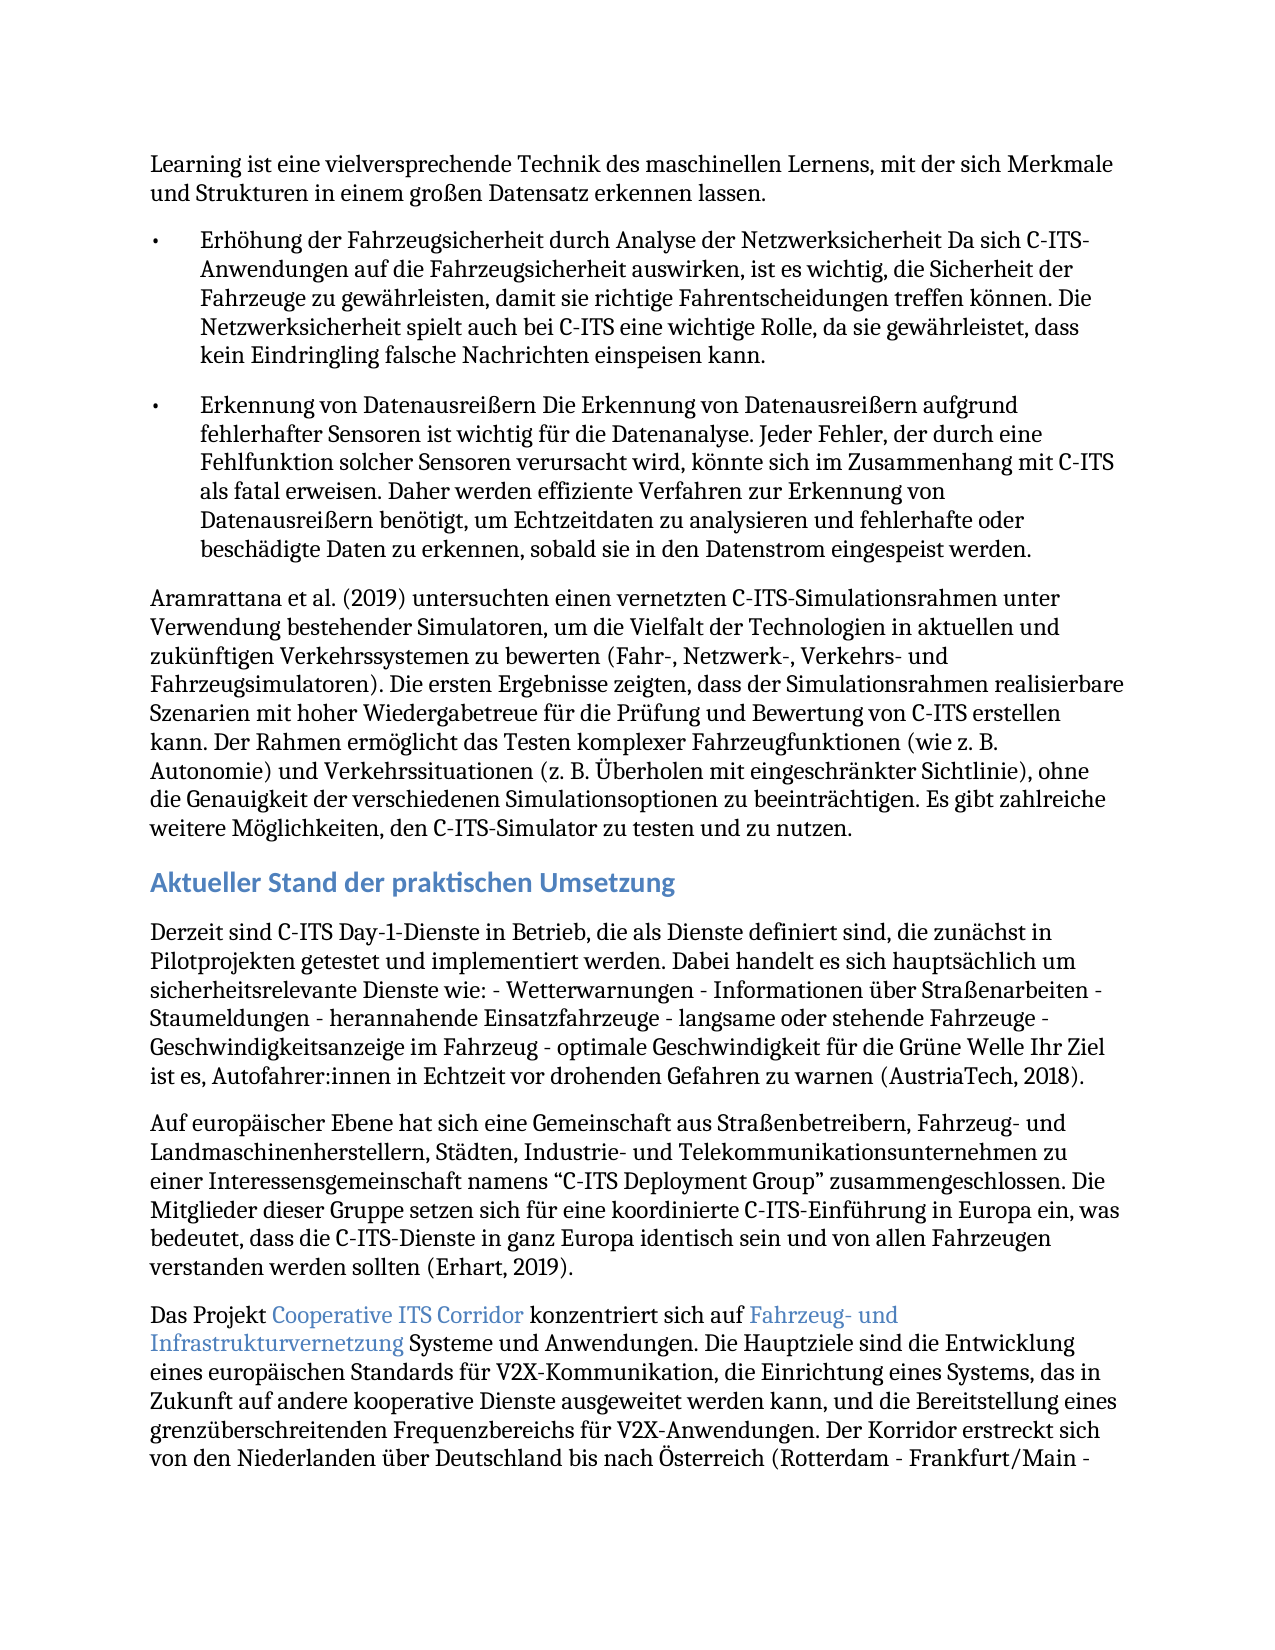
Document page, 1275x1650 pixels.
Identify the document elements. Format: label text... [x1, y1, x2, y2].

list Erhöhung der Fahrzeugsicherheit durch Analyse der Netzwerksicherheit Da sich C-ITS-Anwendungen auf die Fahrzeugsicherheit auswirken, ist es wichtig, die Sicherheit der Fahrzeuge zu gewährleisten, damit sie richtige Fahrentscheidungen treffen können. Die Netzwerksicherheit spielt auch bei C-ITS eine wichtige Rolle, da sie gewährleistet, dass kein Eindringling falsche Nachrichten einspeisen kann. [150, 226, 1125, 370]
text Derzeit sind C-ITS Day-1-Dienste in Betrieb, die als Dienste definiert sind, die zunächst in Pilotprojekten getestet und implementiert werden. Dabei handelt es sich hauptsächlich um sicherheitsrelevante Dienste wie: - Wetterwarnungen - Informationen über Straßenarbeiten - Staumeldungen - herannahende Einsatzfahrzeuge - langsame oder stehende Fahrzeuge - Geschwindigkeitsanzeige im Fahrzeug - optimale Geschwindigkeit für die Grüne Welle Ihr Ziel ist es, Autofahrer:innen in Echtzeit vor drohenden Gefahren zu warnen (AustriaTech, 2018). [150, 918, 1125, 1091]
text Auf europäischer Ebene hat sich eine Gemeinschaft aus Straßenbetreibern, Fahrzeug- und Landmaschinenherstellern, Städten, Industrie- und Telekommunikationsunternehmen zu einer Interessensgemeinschaft namens “C-ITS Deployment Group” zusammengeschlossen. Die Mitglieder dieser Gruppe setzen sich für eine koordinierte C-ITS-Einführung in Europa ein, was bedeutet, dass die C-ITS-Dienste in ganz Europa identisch sein und von allen Fahrzeugen verstanden werden sollten (Erhart, 2019). [150, 1109, 1125, 1282]
list Erkennung von Datenausreißern Die Erkennung von Datenausreißern aufgrund fehlerhafter Sensoren ist wichtig für die Datenanalyse. Jeder Fehler, der durch eine Fehlfunktion solcher Sensoren verursacht wird, könnte sich im Zusammenhang mit C-ITS als fatal erweisen. Daher werden effiziente Verfahren zur Erkennung von Datenausreißern benötigt, um Echtzeitdaten zu analysieren und fehlerhafte oder beschädigte Daten zu erkennen, sobald sie in den Datenstrom eingespeist werden. [150, 391, 1125, 563]
subtitle Aktueller Stand der praktischen Umsetzung [150, 864, 1125, 899]
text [150, 150, 1125, 207]
text Aramrattana et al. (2019) untersuchten einen vernetzten C-ITS-Simulationsrahmen unter Verwendung bestehender Simulatoren, um die Vielfalt der Technologien in aktuellen und zukünftigen Verkehrssystemen zu bewerten (Fahr-, Netzwerk-, Verkehrs- und Fahrzeugsimulatoren). Die ersten Ergebnisse zeigten, dass der Simulationsrahmen realisierbare Szenarien mit hoher Wiedergabetreue für die Prüfung und Bewertung von C-ITS erstellen kann. Der Rahmen ermöglicht das Testen komplexer Fahrzeugfunktionen (wie z. B. Autonomie) und Verkehrssituationen (z. B. Überholen mit eingeschränkter Sichtlinie), ohne die Genauigkeit der verschiedenen Simulationsoptionen zu beeinträchtigen. Es gibt zahlreiche weitere Möglichkeiten, den C-ITS-Simulator zu testen und zu nutzen. [150, 584, 1125, 843]
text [150, 1301, 1125, 1473]
